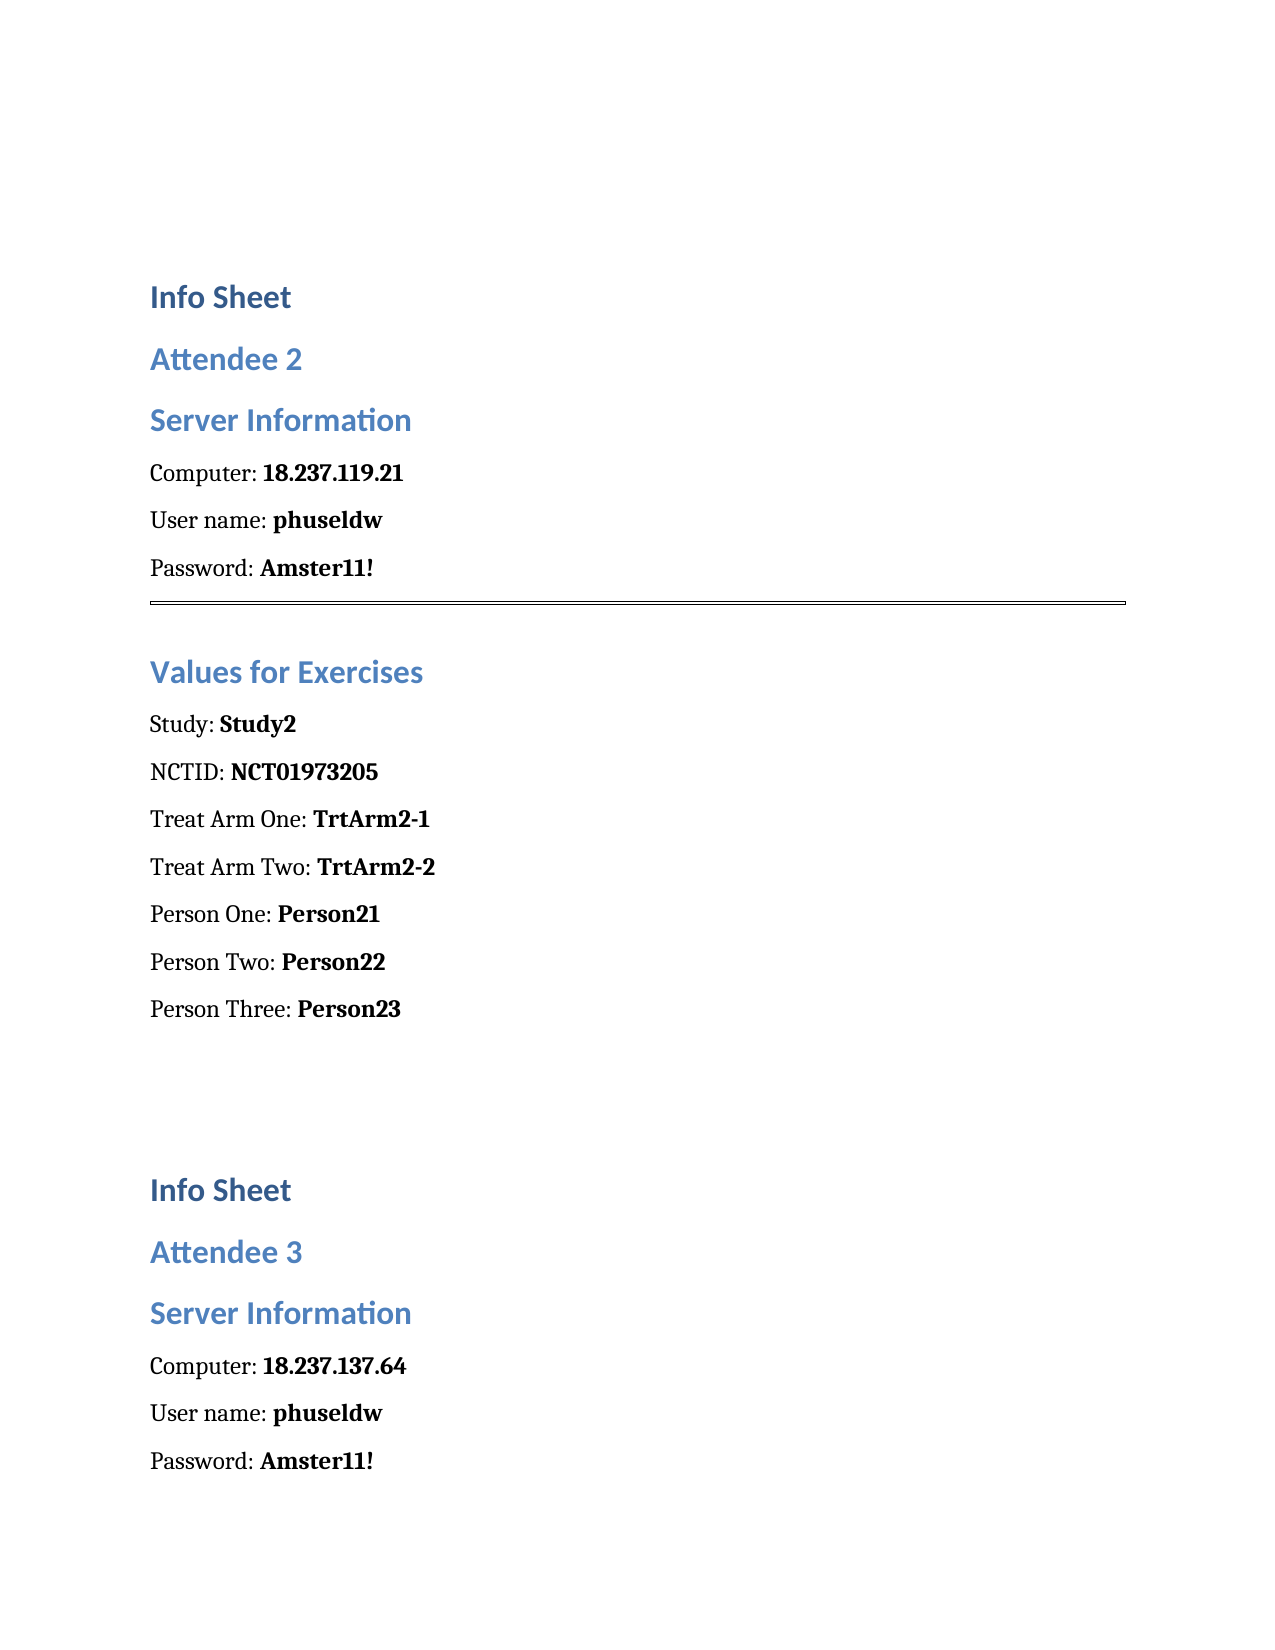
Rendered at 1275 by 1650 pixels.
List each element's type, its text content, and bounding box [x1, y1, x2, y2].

text Password: Amster11! [150, 1447, 1125, 1476]
text User name: phuseldw [150, 1399, 1125, 1428]
text Password: Amster11! [150, 554, 1125, 583]
subtitle Server Information [150, 1292, 1125, 1333]
subtitle Info Sheet [150, 1169, 1125, 1210]
subtitle Info Sheet [150, 276, 1125, 317]
text Computer: 18.237.119.21 [150, 459, 1125, 488]
subtitle Values for Exercises [150, 651, 1125, 692]
subtitle Attendee 2 [150, 338, 1125, 378]
text Person Two: Person22 [150, 948, 1125, 977]
text Treat Arm Two: TrtArm2-2 [150, 853, 1125, 882]
text User name: phuseldw [150, 506, 1125, 535]
text NCTID: NCT01973205 [150, 758, 1125, 787]
text Computer: 18.237.137.64 [150, 1352, 1125, 1381]
text Person One: Person21 [150, 900, 1125, 929]
text Study: Study2 [150, 710, 1125, 739]
subtitle Server Information [150, 399, 1125, 440]
text Treat Arm One: TrtArm2-1 [150, 805, 1125, 834]
text Person Three: Person23 [150, 995, 1125, 1024]
subtitle Attendee 3 [150, 1231, 1125, 1271]
